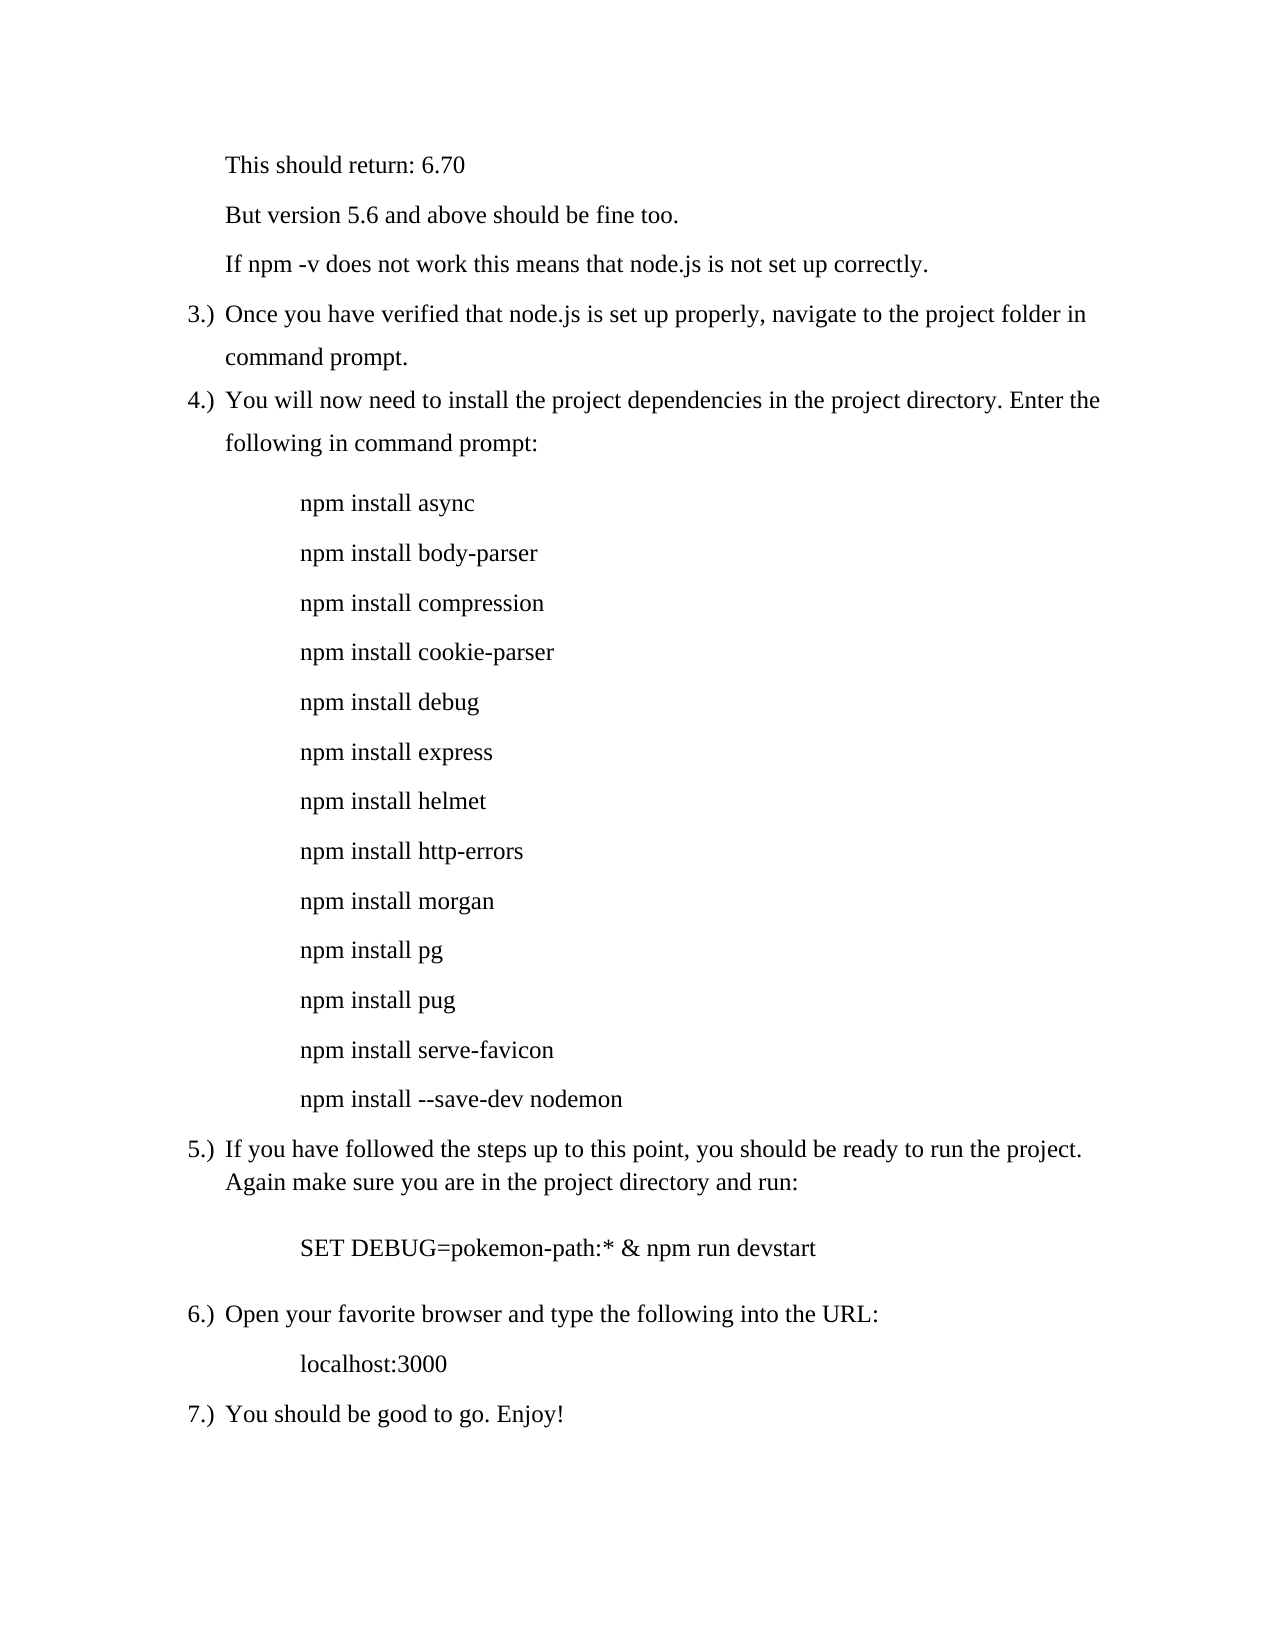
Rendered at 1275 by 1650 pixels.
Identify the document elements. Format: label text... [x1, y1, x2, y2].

text npm install debug [300, 687, 1125, 716]
text npm install compression [300, 588, 1125, 616]
text npm install express [300, 737, 1125, 765]
list Open your favorite browser and type the following into the URL: [187, 1299, 1125, 1328]
text This should return: 6.70 [150, 150, 1125, 179]
text npm install async [300, 488, 1125, 517]
list You will now need to install the project dependencies in the project directory. Enter the following in command prompt: [187, 385, 1125, 457]
text npm install body-parser [300, 538, 1125, 567]
list Once you have verified that node.js is set up properly, navigate to the project folder in command prompt. [187, 299, 1125, 371]
text If npm -v does not work this means that node.js is not set up correctly. [150, 249, 1125, 278]
text npm install cookie-parser [300, 637, 1125, 666]
list SET DEBUG=pokemon-path:* & npm run devstart [300, 1233, 1125, 1262]
text npm install http-errors [300, 836, 1125, 865]
text npm install --save-dev nodemon [300, 1084, 1125, 1113]
list If you have followed the steps up to this point, you should be ready to run the project. Again make sure you are in the project directory and run: [187, 1134, 1125, 1196]
text npm install pg [300, 935, 1125, 964]
text npm install pug [300, 985, 1125, 1014]
text npm install helmet [300, 786, 1125, 815]
text But version 5.6 and above should be fine too. [150, 200, 1125, 228]
list You should be good to go. Enjoy! [187, 1399, 1125, 1427]
text localhost:3000 [300, 1349, 1125, 1378]
text npm install morgan [300, 886, 1125, 914]
text npm install serve-favicon [300, 1035, 1125, 1063]
